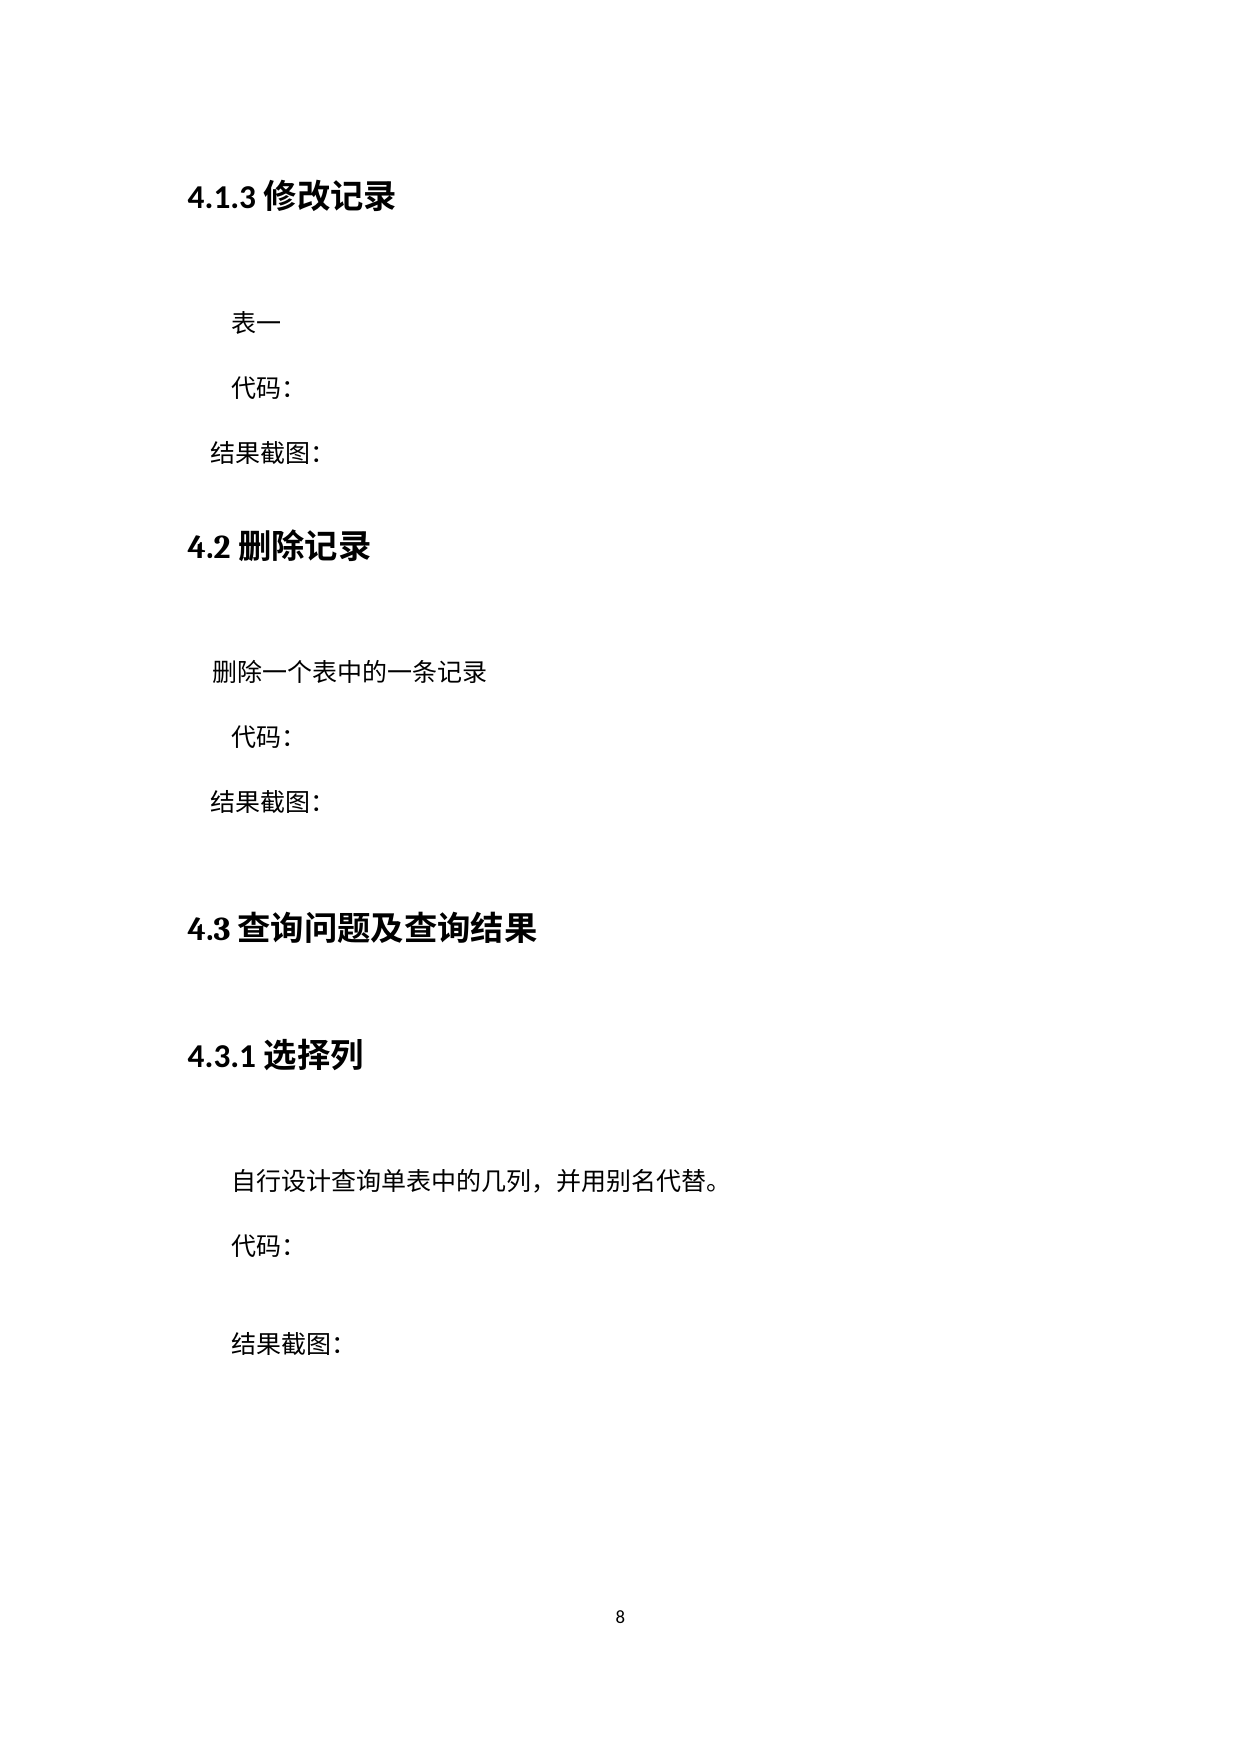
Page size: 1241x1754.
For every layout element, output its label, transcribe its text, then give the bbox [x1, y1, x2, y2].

subtitle 4.1.3 修改记录 [187, 162, 1053, 227]
text 代码： [231, 1212, 1053, 1277]
text 代码： [231, 354, 1053, 419]
text 结果截图： [187, 768, 1053, 833]
text 代码： [231, 703, 1053, 768]
text 结果截图： [187, 419, 1053, 484]
text 删除一个表中的一条记录 [187, 638, 1053, 703]
text 自行设计查询单表中的几列，并用别名代替。 [231, 1147, 1053, 1212]
subtitle 4.2 删除记录 [187, 511, 1053, 576]
text 表一 [231, 289, 1053, 354]
text 结果截图： [231, 1310, 1053, 1375]
subtitle 4.3.1 选择列 [187, 1020, 1053, 1085]
subtitle 4.3查询问题及查询结果 [187, 893, 1053, 958]
